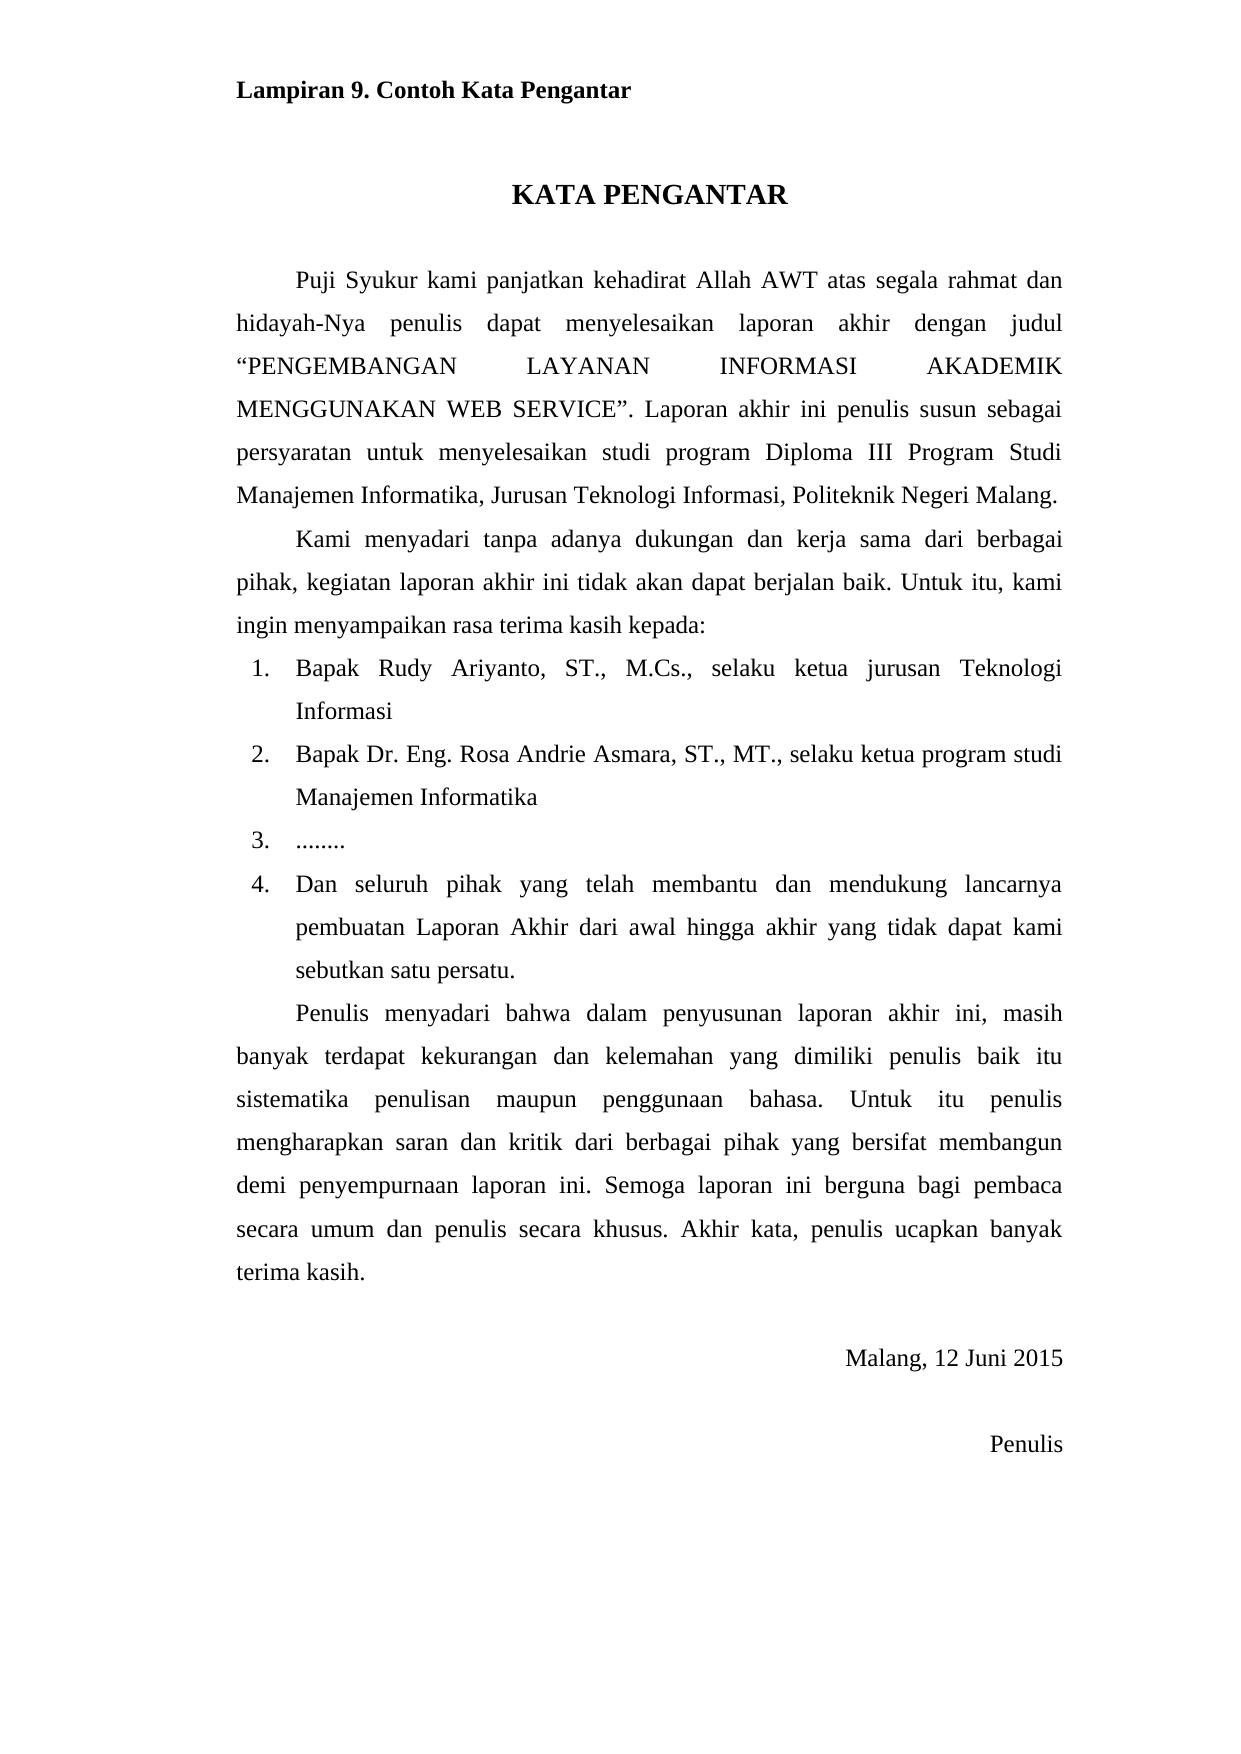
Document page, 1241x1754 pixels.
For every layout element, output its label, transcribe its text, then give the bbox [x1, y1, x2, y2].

text Puji Syukur kami panjatkan kehadirat Allah AWT atas segala rahmat dan hidayah-Nya penulis dapat menyelesaikan laporan akhir dengan judul “PENGEMBANGAN LAYANAN INFORMASI AKADEMIK MENGGUNAKAN WEB SERVICE”. Laporan akhir ini penulis susun sebagai persyaratan untuk menyelesaikan studi program Diploma III Program Studi Manajemen Informatika, Jurusan Teknologi Informasi, Politeknik Negeri Malang. [236, 265, 1063, 509]
list Penulis [236, 1429, 1063, 1458]
list Bapak Rudy Ariyanto, ST., M.Cs., selaku ketua jurusan Teknologi Informasi [251, 653, 1063, 725]
list Penulis menyadari bahwa dalam penyusunan laporan akhir ini, masih banyak terdapat kekurangan dan kelemahan yang dimiliki penulis baik itu sistematika penulisan maupun penggunaan bahasa. Untuk itu penulis mengharapkan saran dan kritik dari berbagai pihak yang bersifat membangun demi penyempurnaan laporan ini. Semoga laporan ini berguna bagi pembaca secara umum dan penulis secara khusus. Akhir kata, penulis ucapkan banyak terima kasih. [236, 998, 1063, 1286]
text KATA PENGANTAR [236, 177, 1063, 211]
list Bapak Dr. Eng. Rosa Andrie Asmara, ST., MT., selaku ketua program studi Manajemen Informatika [251, 739, 1063, 811]
list Malang, 12 Juni 2015 [236, 1343, 1063, 1372]
list ........ [251, 826, 1063, 854]
text Kami menyadari tanpa adanya dukungan dan kerja sama dari berbagai pihak, kegiatan laporan akhir ini tidak akan dapat berjalan baik. Untuk itu, kami ingin menyampaikan rasa terima kasih kepada: [236, 524, 1063, 639]
list Dan seluruh pihak yang telah membantu dan mendukung lancarnya pembuatan Laporan Akhir dari awal hingga akhir yang tidak dapat kami sebutkan satu persatu. [251, 869, 1063, 984]
